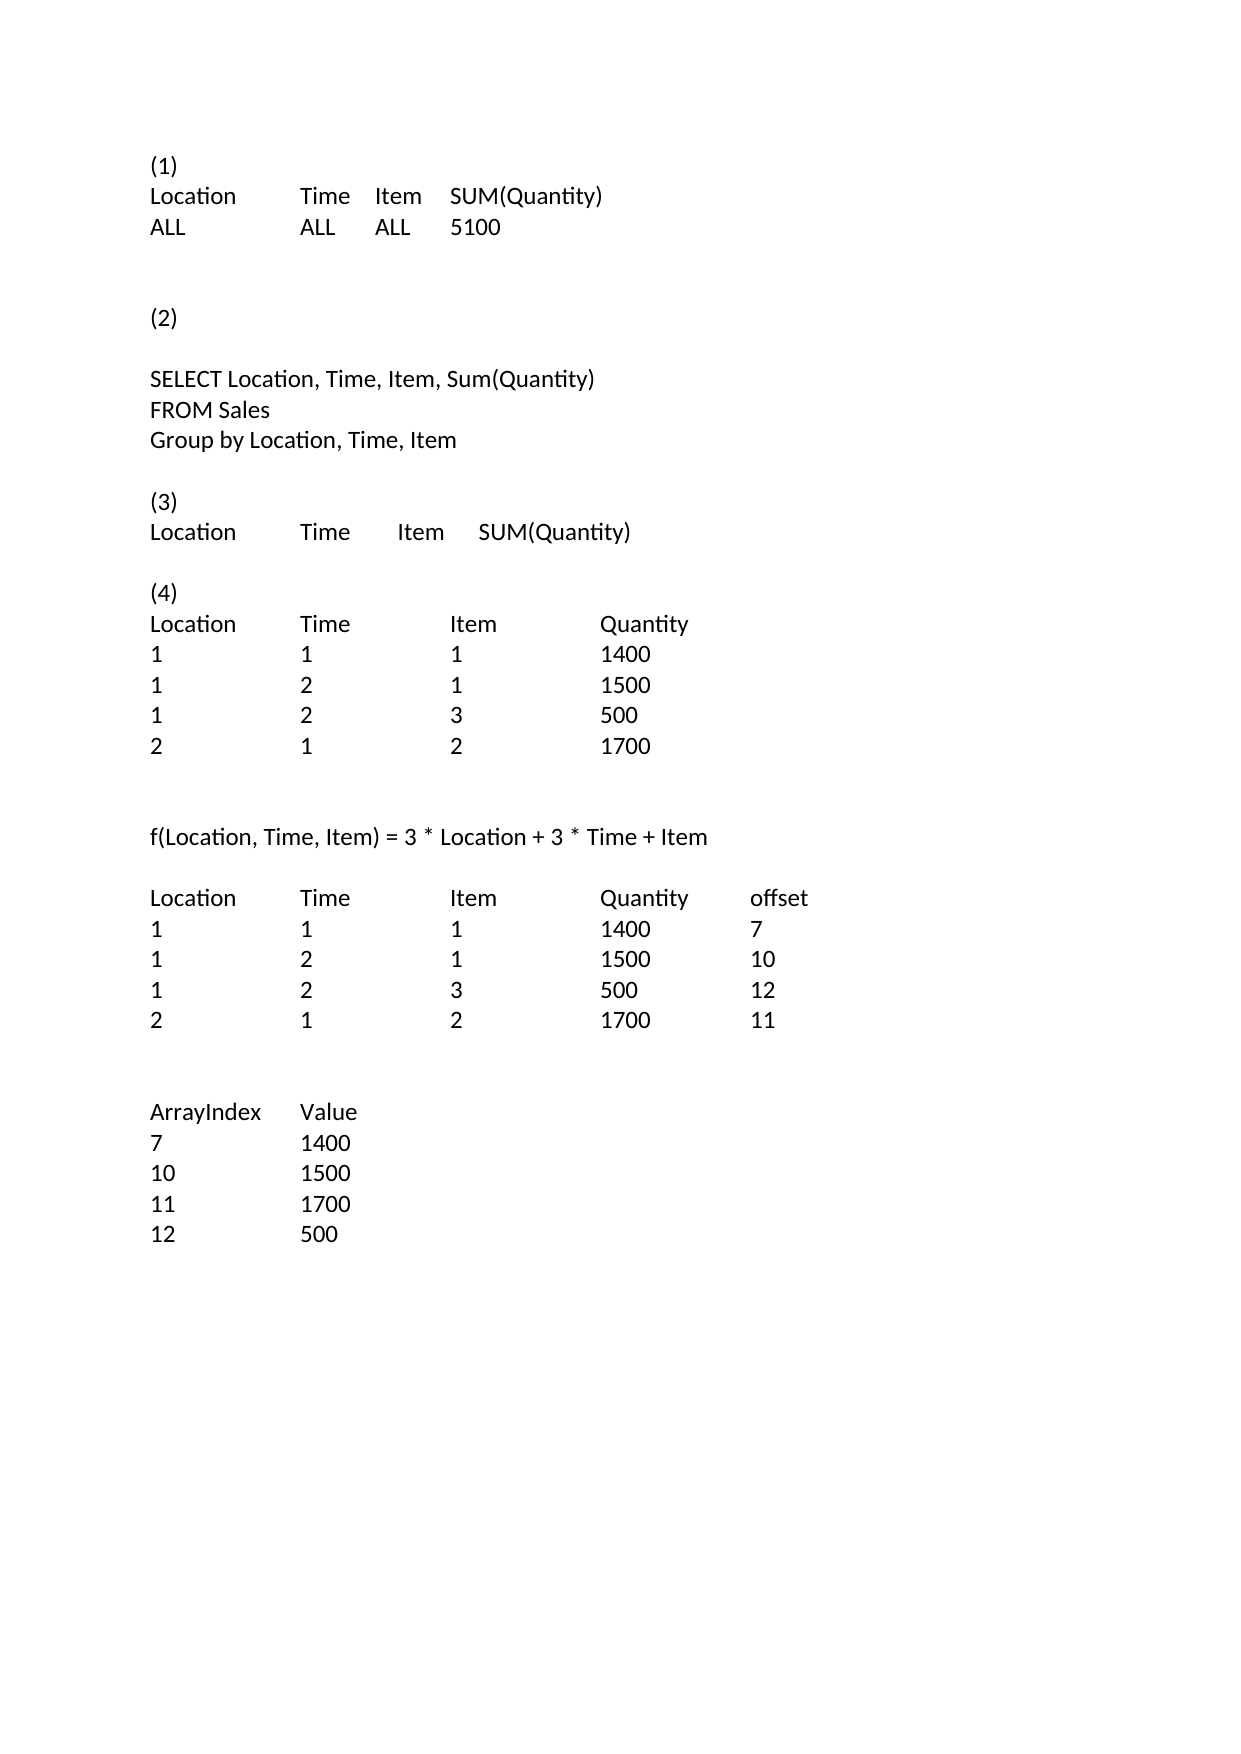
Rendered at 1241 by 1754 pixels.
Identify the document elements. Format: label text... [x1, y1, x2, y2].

text 1 2 1 1500 10 [150, 943, 1090, 974]
text 1 2 1 1500 [150, 669, 1090, 699]
text Location Time Item Quantity offset [150, 882, 1090, 913]
text Location Time Item SUM(Quantity) [150, 181, 1090, 211]
text 2 1 2 1700 [150, 730, 1090, 760]
text Location Time Item Quantity [150, 608, 1090, 638]
text Group by Location, Time, Item [150, 425, 1090, 455]
text 10 1500 [150, 1157, 1090, 1188]
text 7 1400 [150, 1127, 1090, 1157]
text ALL ALL ALL 5100 [150, 211, 1090, 242]
text 1 2 3 500 12 [150, 974, 1090, 1004]
text ArrayIndex Value [150, 1096, 1090, 1127]
text 12 500 [150, 1218, 1090, 1249]
text FROM Sales [150, 394, 1090, 425]
text 1 1 1 1400 7 [150, 913, 1090, 943]
text 1 2 3 500 [150, 699, 1090, 730]
text (2) [150, 303, 1090, 333]
text 11 1700 [150, 1188, 1090, 1218]
text 1 1 1 1400 [150, 638, 1090, 669]
text 2 1 2 1700 11 [150, 1004, 1090, 1035]
text f(Location, Time, Item) = 3 * Location + 3 * Time + Item [150, 821, 1090, 852]
text SELECT Location, Time, Item, Sum(Quantity) [150, 364, 1090, 394]
text (1) [150, 150, 1090, 181]
text (4) [150, 577, 1090, 608]
text Location Time Item SUM(Quantity) [150, 516, 1090, 547]
text (3) [150, 486, 1090, 516]
